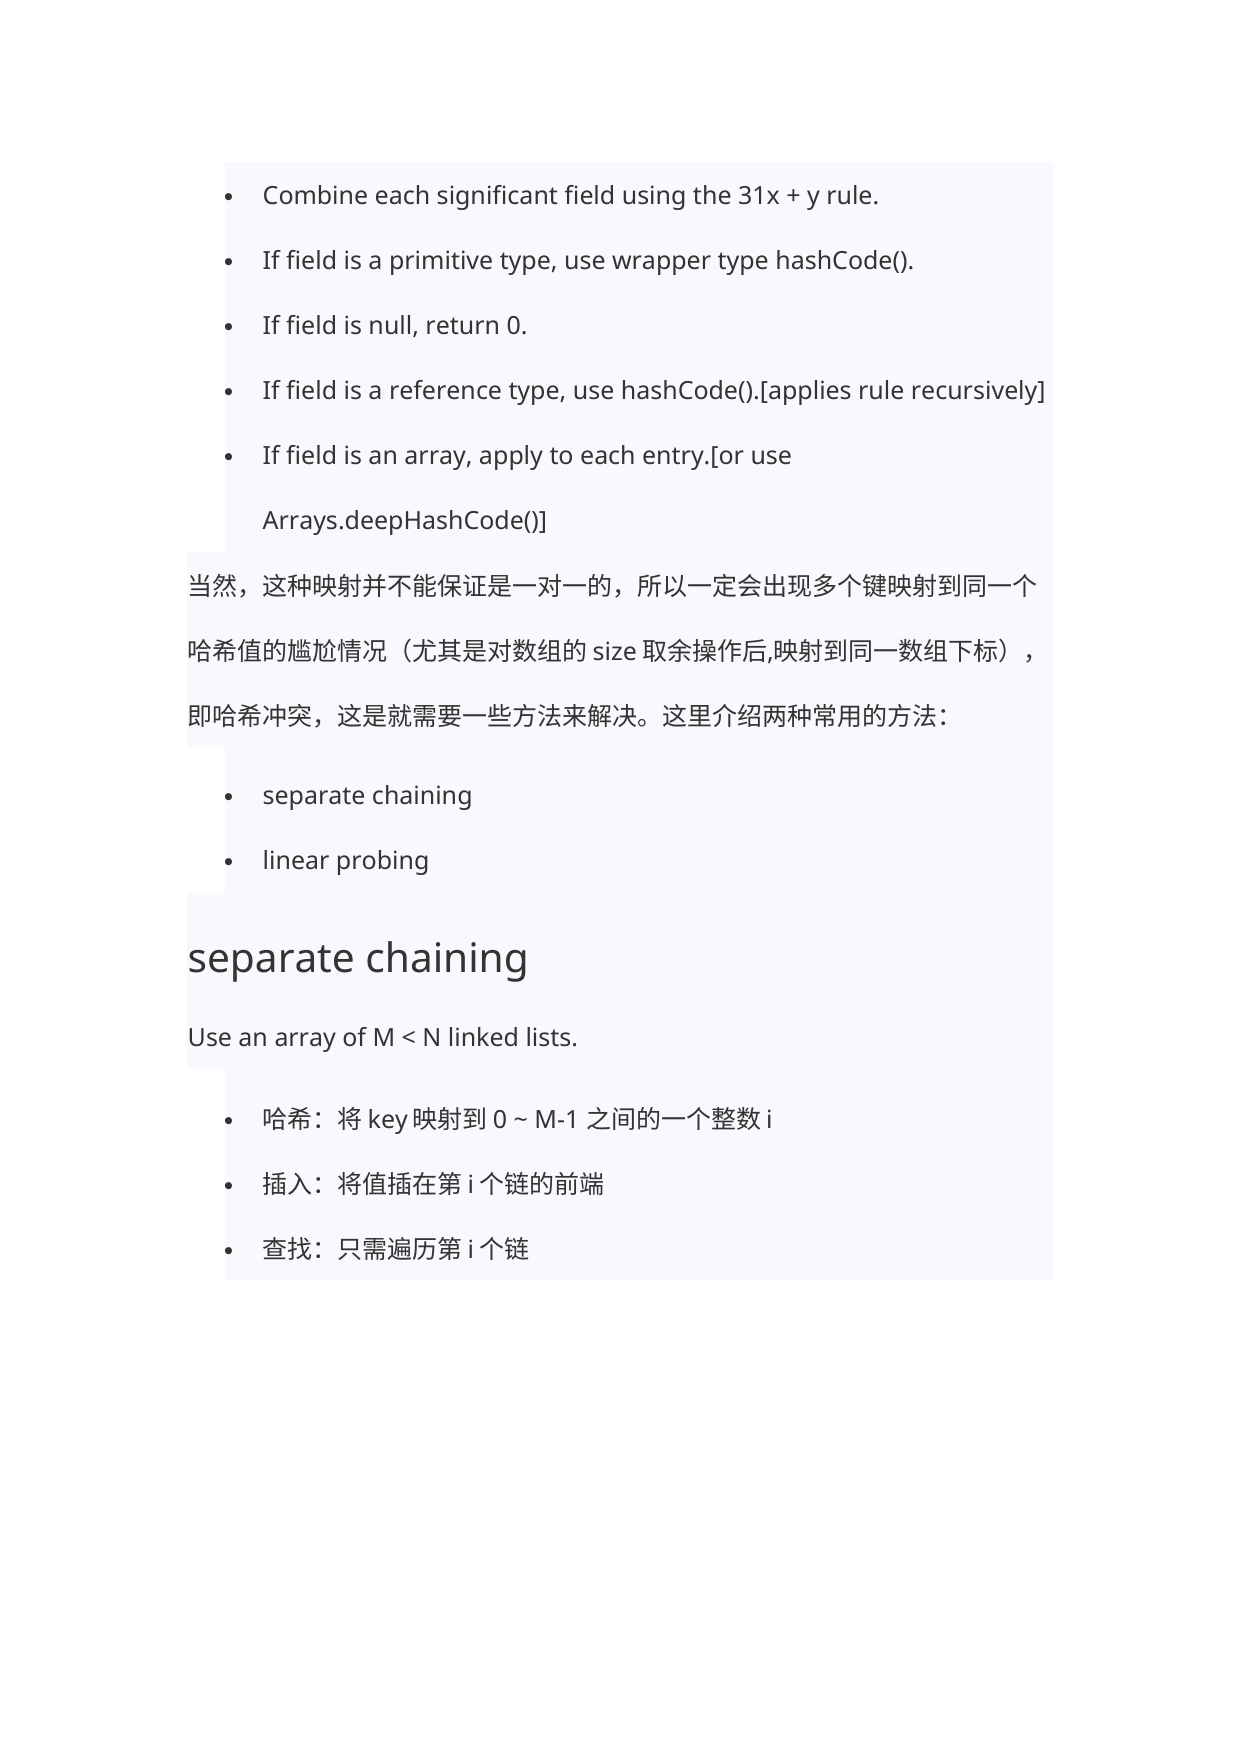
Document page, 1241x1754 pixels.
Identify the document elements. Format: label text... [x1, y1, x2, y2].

list If field is a reference type, use hashCode().[applies rule recursively] [225, 357, 1053, 422]
list If field is null, return 0. [225, 292, 1053, 357]
list linear probing [225, 828, 1053, 893]
list 查找：只需遍历第i个链 [225, 1215, 1053, 1280]
text 当然，这种映射并不能保证是一对一的，所以一定会出现多个键映射到同一个哈希值的尴尬情况（尤其是对数组的size取余操作后,映射到同一数组下标），即哈希冲突，这是就需要一些方法来解决。这里介绍两种常用的方法： [187, 552, 1053, 747]
text Use an array of M < N linked lists. [187, 1004, 1053, 1069]
list 插入：将值插在第i个链的前端 [225, 1150, 1053, 1215]
list separate chaining [225, 763, 1053, 828]
list 哈希：将key映射到0 ~ M-1 之间的一个整数i [225, 1085, 1053, 1150]
list If field is an array, apply to each entry.[or use Arrays.deepHashCode()] [225, 422, 1053, 552]
list Combine each significant field using the 31x + y rule. [225, 162, 1053, 227]
list If field is a primitive type, use wrapper type hashCode(). [225, 227, 1053, 292]
text separate chaining [187, 924, 1053, 989]
